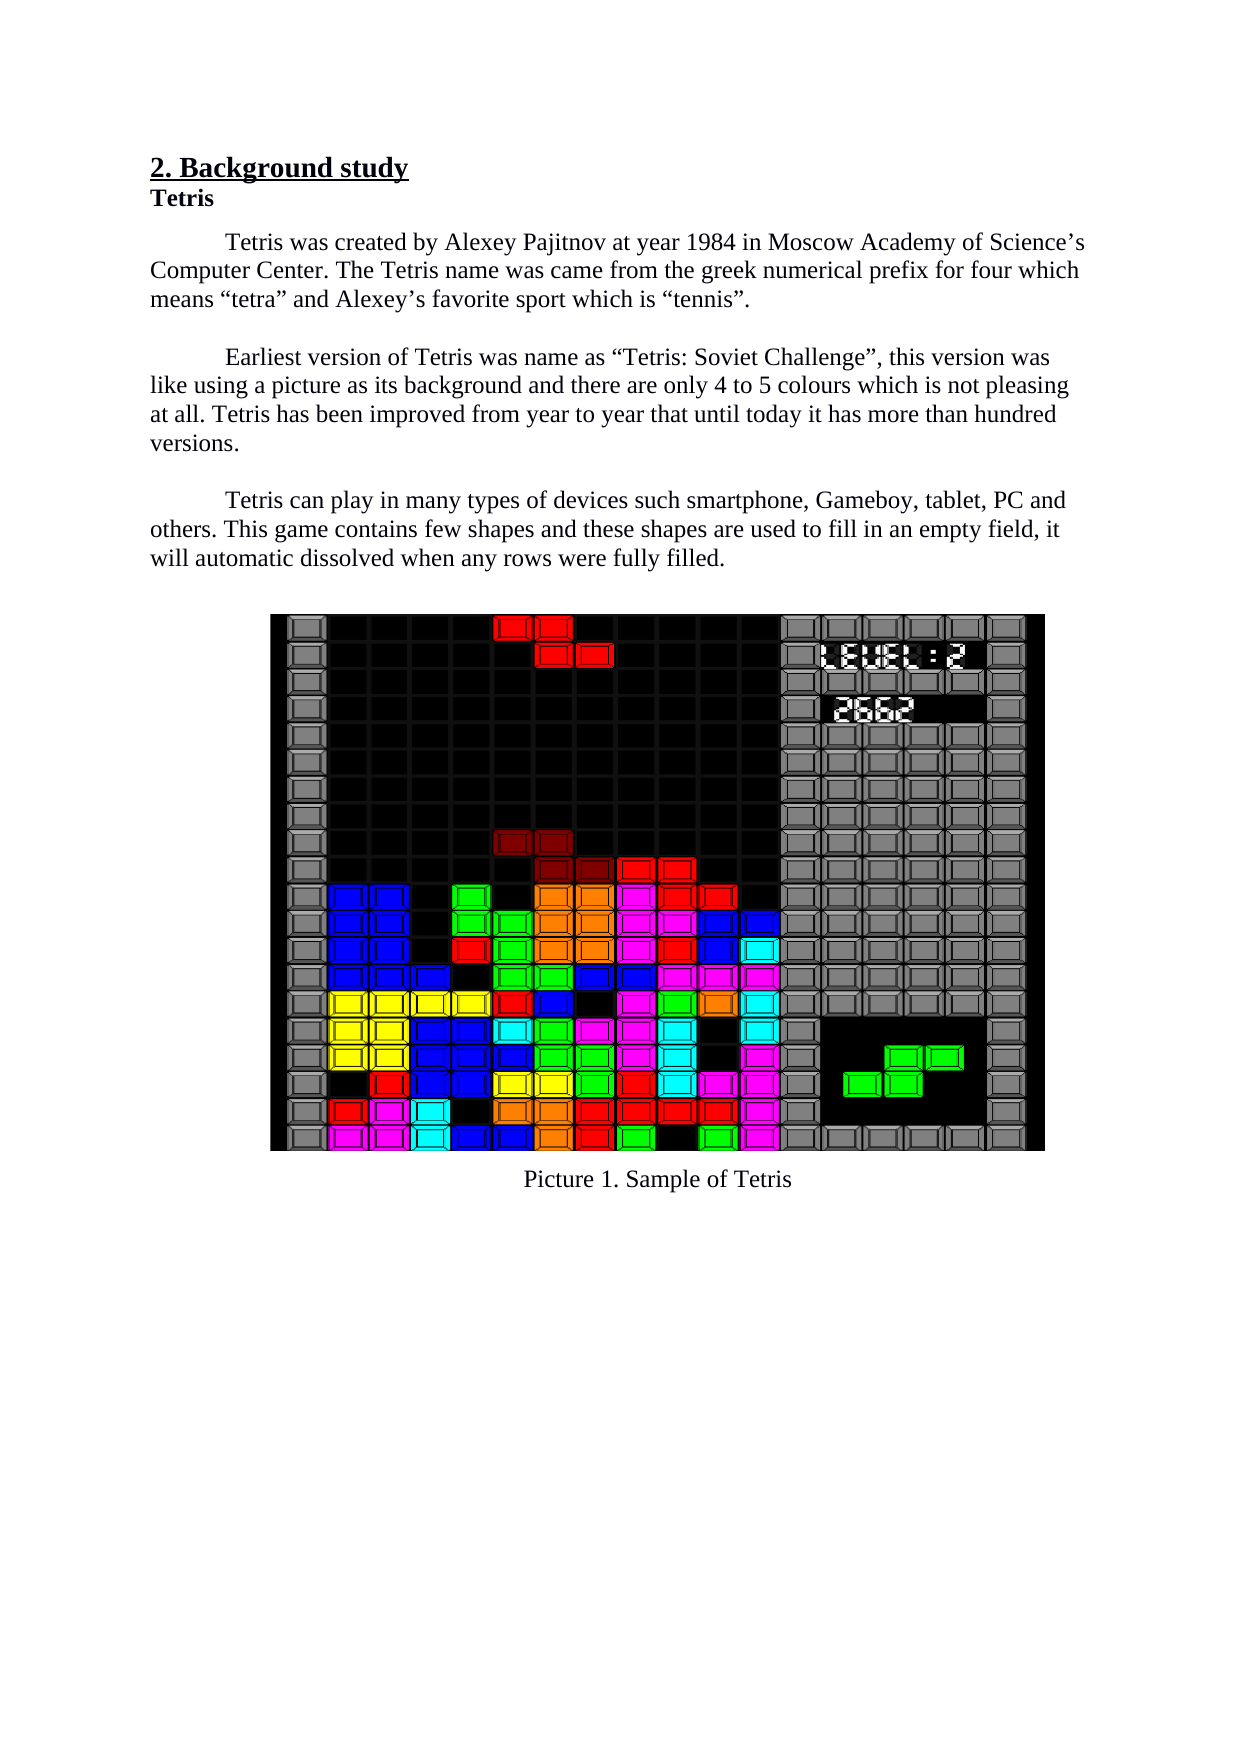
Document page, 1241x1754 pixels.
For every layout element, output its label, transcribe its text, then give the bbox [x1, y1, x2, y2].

text 2. Background study [150, 150, 1090, 183]
text Tetris can play in many types of devices such smartphone, Gameboy, tablet, PC and others. This game contains few shapes and these shapes are used to fill in an empty field, it will automatic dissolved when any rows were fully filled. [150, 485, 1090, 572]
text Tetris [150, 183, 1090, 212]
picture [270, 614, 1045, 1151]
text Picture 1. Sample of Tetris [150, 1164, 1090, 1193]
text Tetris was created by Alexey Pajitnov at year 1984 in Moscow Academy of Science’s Computer Center. The Tetris name was came from the greek numerical prefix for four which means “tetra” and Alexey’s favorite sport which is “tennis”. [150, 227, 1090, 313]
text Earliest version of Tetris was name as “Tetris: Soviet Challenge”, this version was like using a picture as its background and there are only 4 to 5 colours which is not pleasing at all. Tetris has been improved from year to year that until today it has more than hundred versions. [150, 342, 1090, 457]
